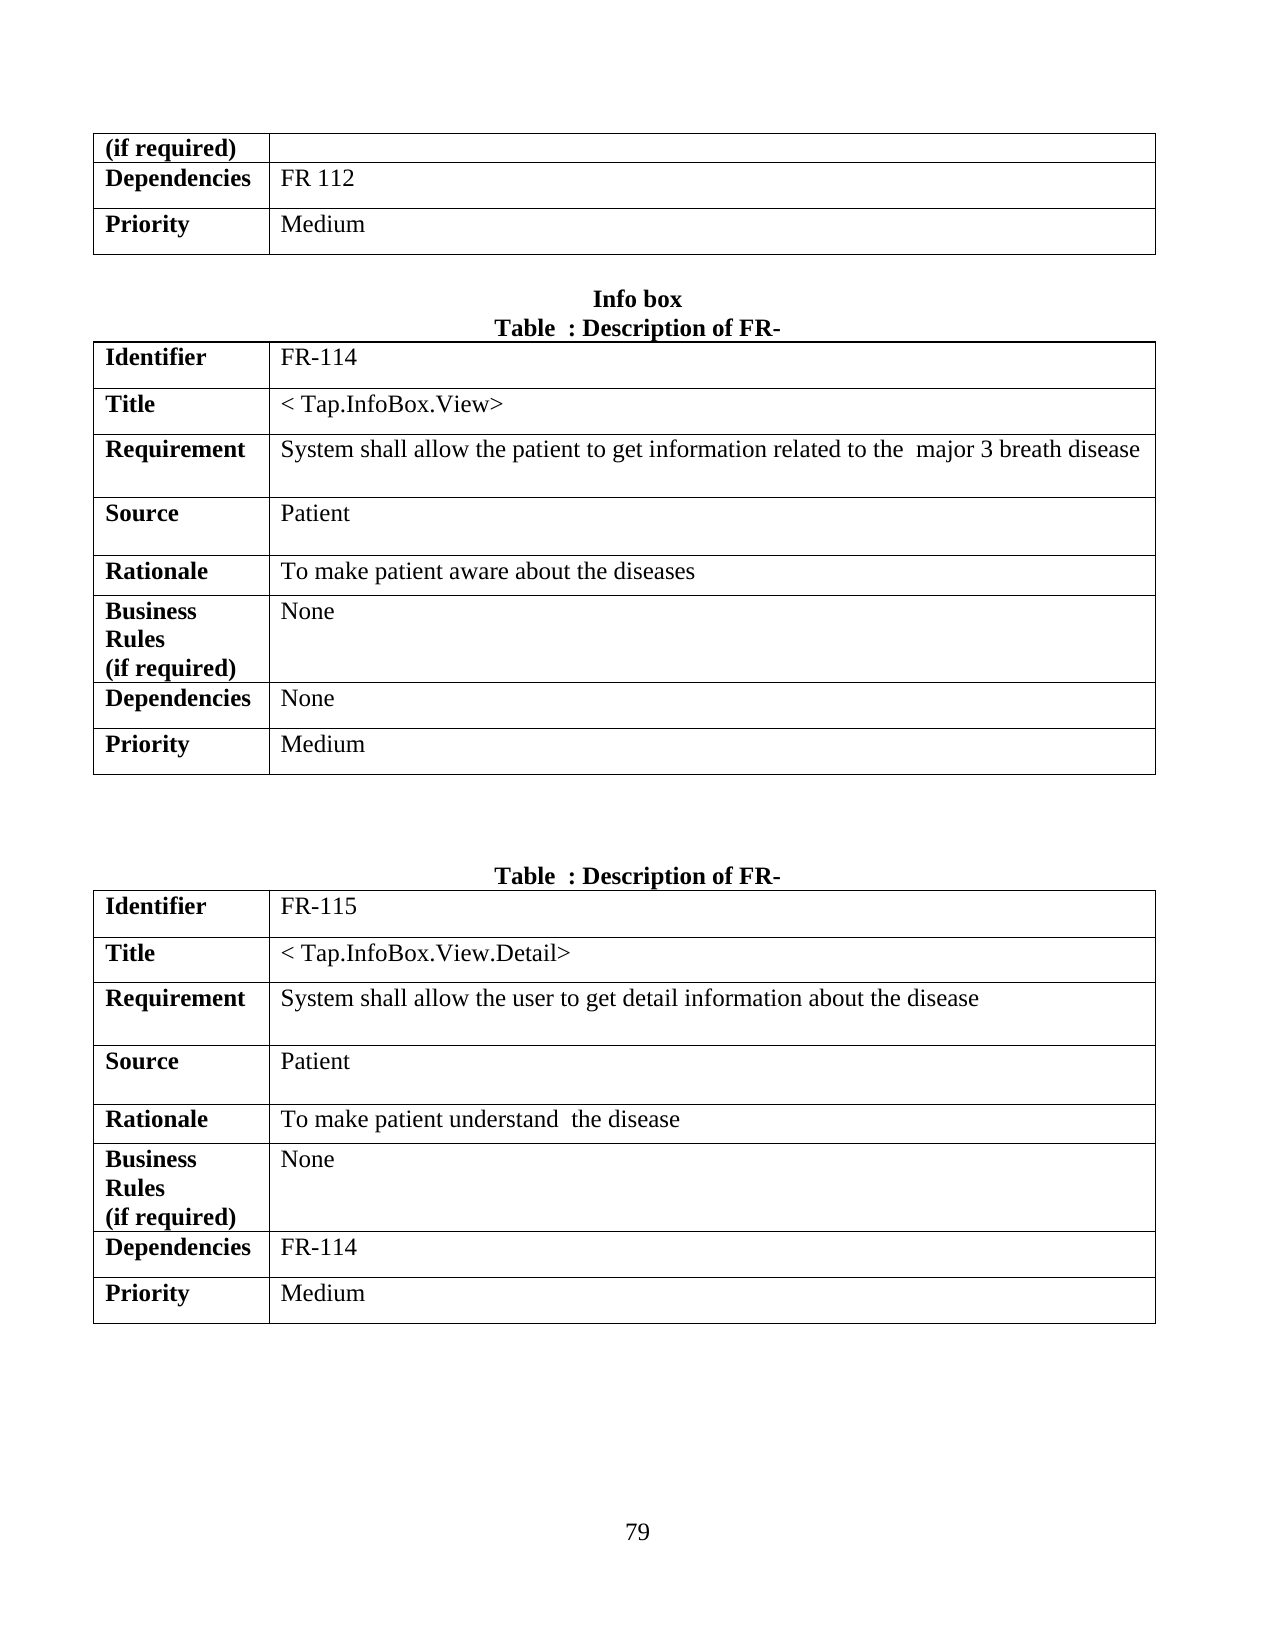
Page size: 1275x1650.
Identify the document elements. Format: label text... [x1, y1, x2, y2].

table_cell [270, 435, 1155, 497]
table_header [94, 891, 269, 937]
text Info box [120, 284, 1155, 313]
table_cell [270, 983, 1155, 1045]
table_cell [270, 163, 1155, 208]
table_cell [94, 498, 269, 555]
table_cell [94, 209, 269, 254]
text Table : Description of FR- [120, 861, 1155, 890]
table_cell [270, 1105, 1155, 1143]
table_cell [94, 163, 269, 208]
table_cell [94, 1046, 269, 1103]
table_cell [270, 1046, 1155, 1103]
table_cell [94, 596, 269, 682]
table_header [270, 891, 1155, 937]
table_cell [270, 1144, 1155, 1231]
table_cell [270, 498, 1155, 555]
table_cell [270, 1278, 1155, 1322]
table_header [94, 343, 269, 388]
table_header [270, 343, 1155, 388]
text Table : Description of FR- [120, 313, 1155, 341]
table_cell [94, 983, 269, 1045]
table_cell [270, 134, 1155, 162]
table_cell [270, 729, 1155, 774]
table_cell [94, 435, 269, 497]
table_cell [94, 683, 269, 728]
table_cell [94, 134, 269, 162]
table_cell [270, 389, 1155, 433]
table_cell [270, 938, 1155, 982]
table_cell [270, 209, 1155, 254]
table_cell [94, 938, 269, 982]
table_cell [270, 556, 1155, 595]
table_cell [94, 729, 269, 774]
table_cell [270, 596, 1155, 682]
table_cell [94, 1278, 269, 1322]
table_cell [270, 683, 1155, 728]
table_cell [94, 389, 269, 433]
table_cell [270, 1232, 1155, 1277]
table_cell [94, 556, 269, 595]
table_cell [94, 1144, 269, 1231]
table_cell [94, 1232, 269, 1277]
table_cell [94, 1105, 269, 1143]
